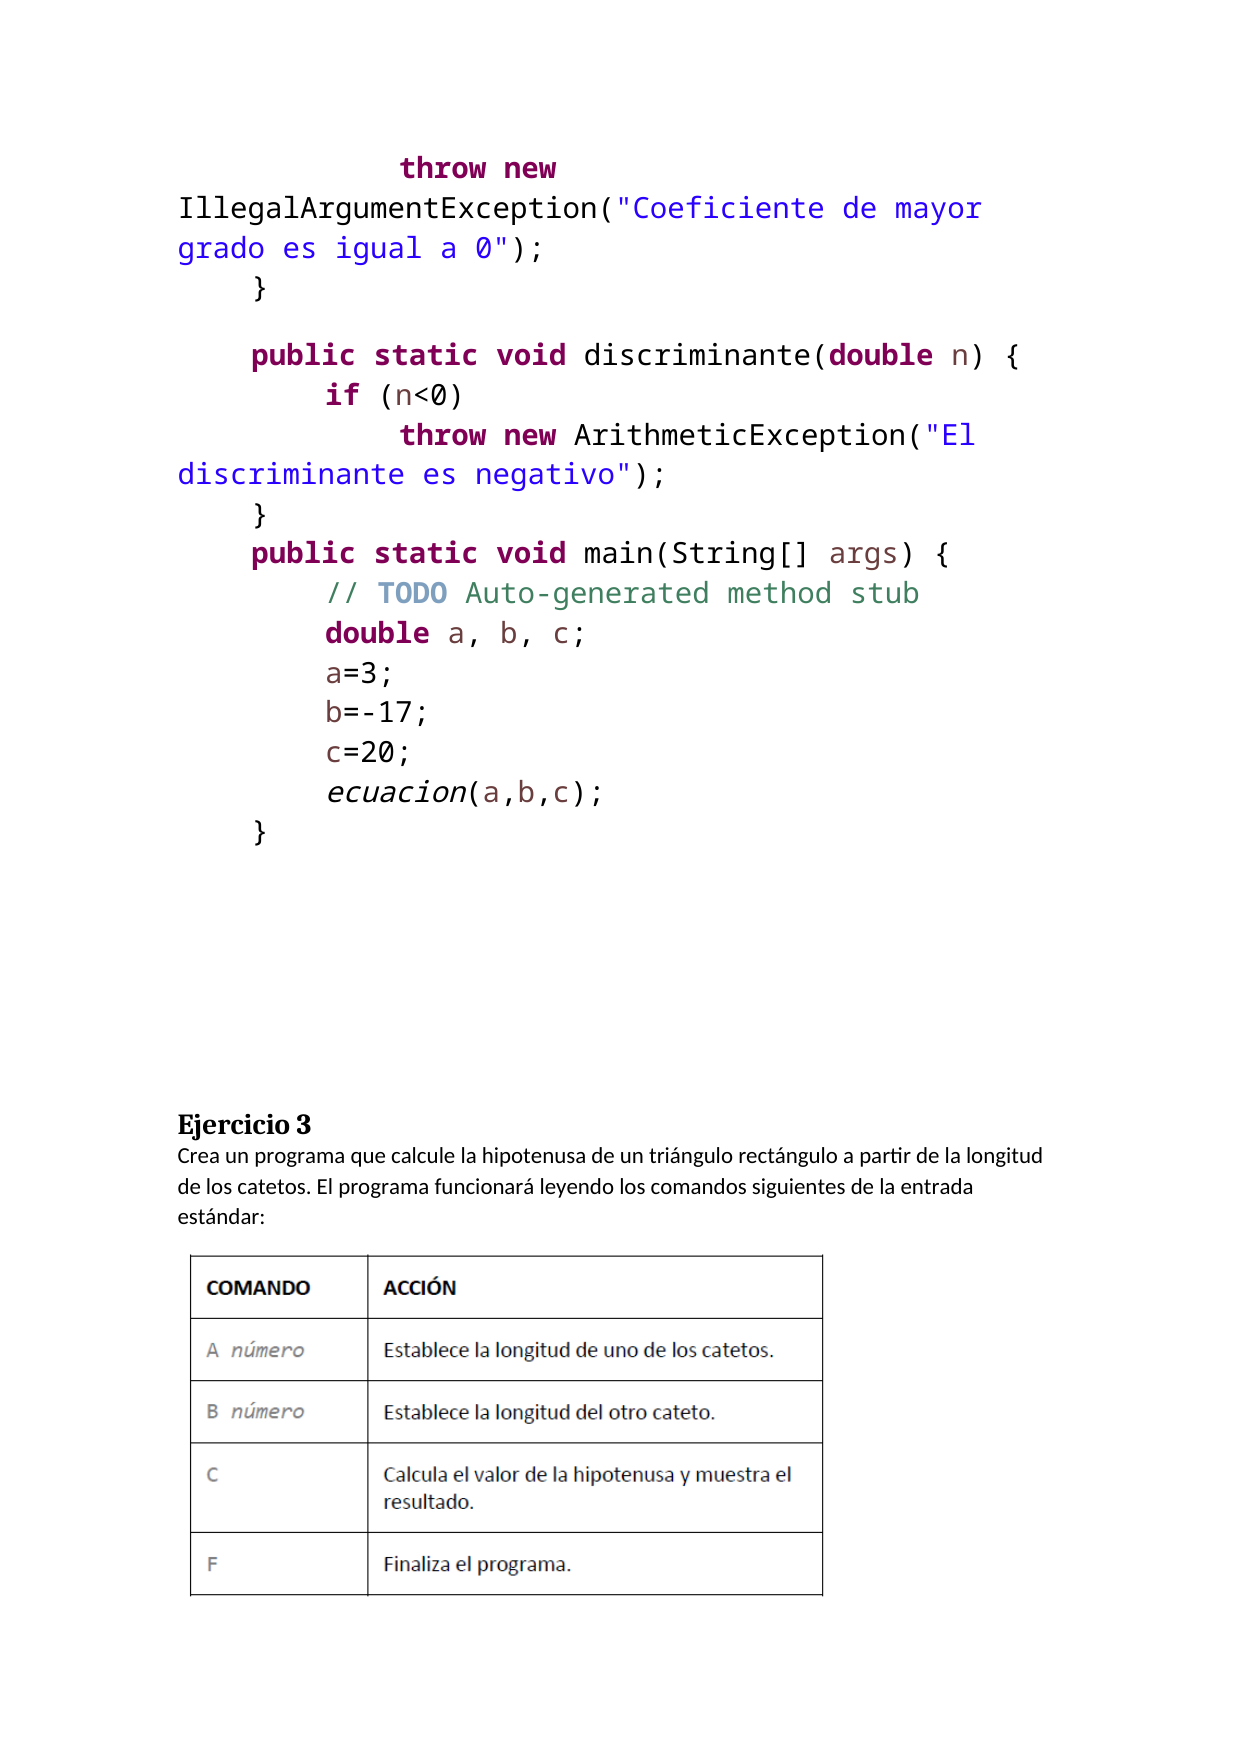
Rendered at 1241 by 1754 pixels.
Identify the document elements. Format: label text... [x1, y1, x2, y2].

text ecuacion(a,b,c); [177, 771, 1063, 811]
text Crea un programa que calcule la hipotenusa de un triángulo rectángulo a partir de la longitud de los catetos. El programa funcionará leyendo los comandos siguientes de la entrada estándar: [177, 1142, 1063, 1230]
text public static void main(String[] args) { [177, 533, 1063, 572]
text } [177, 811, 1063, 850]
text b=-17; [177, 692, 1063, 731]
text public static void discriminante(double n) { [177, 334, 1063, 374]
text } [177, 493, 1063, 533]
text throw new ArithmeticException("El discriminante es negativo"); [177, 414, 1063, 493]
text c=20; [177, 731, 1063, 771]
text a=3; [177, 652, 1063, 692]
text if (n<0) [177, 374, 1063, 414]
text Ejercicio 3 [177, 1108, 1063, 1142]
text double a, b, c; [177, 612, 1063, 652]
picture [177, 1248, 833, 1604]
text throw new IllegalArgumentException("Coeficiente de mayor grado es igual a 0"); [177, 148, 1063, 267]
text } [177, 267, 1063, 306]
text // TODO Auto-generated method stub [177, 572, 1063, 612]
